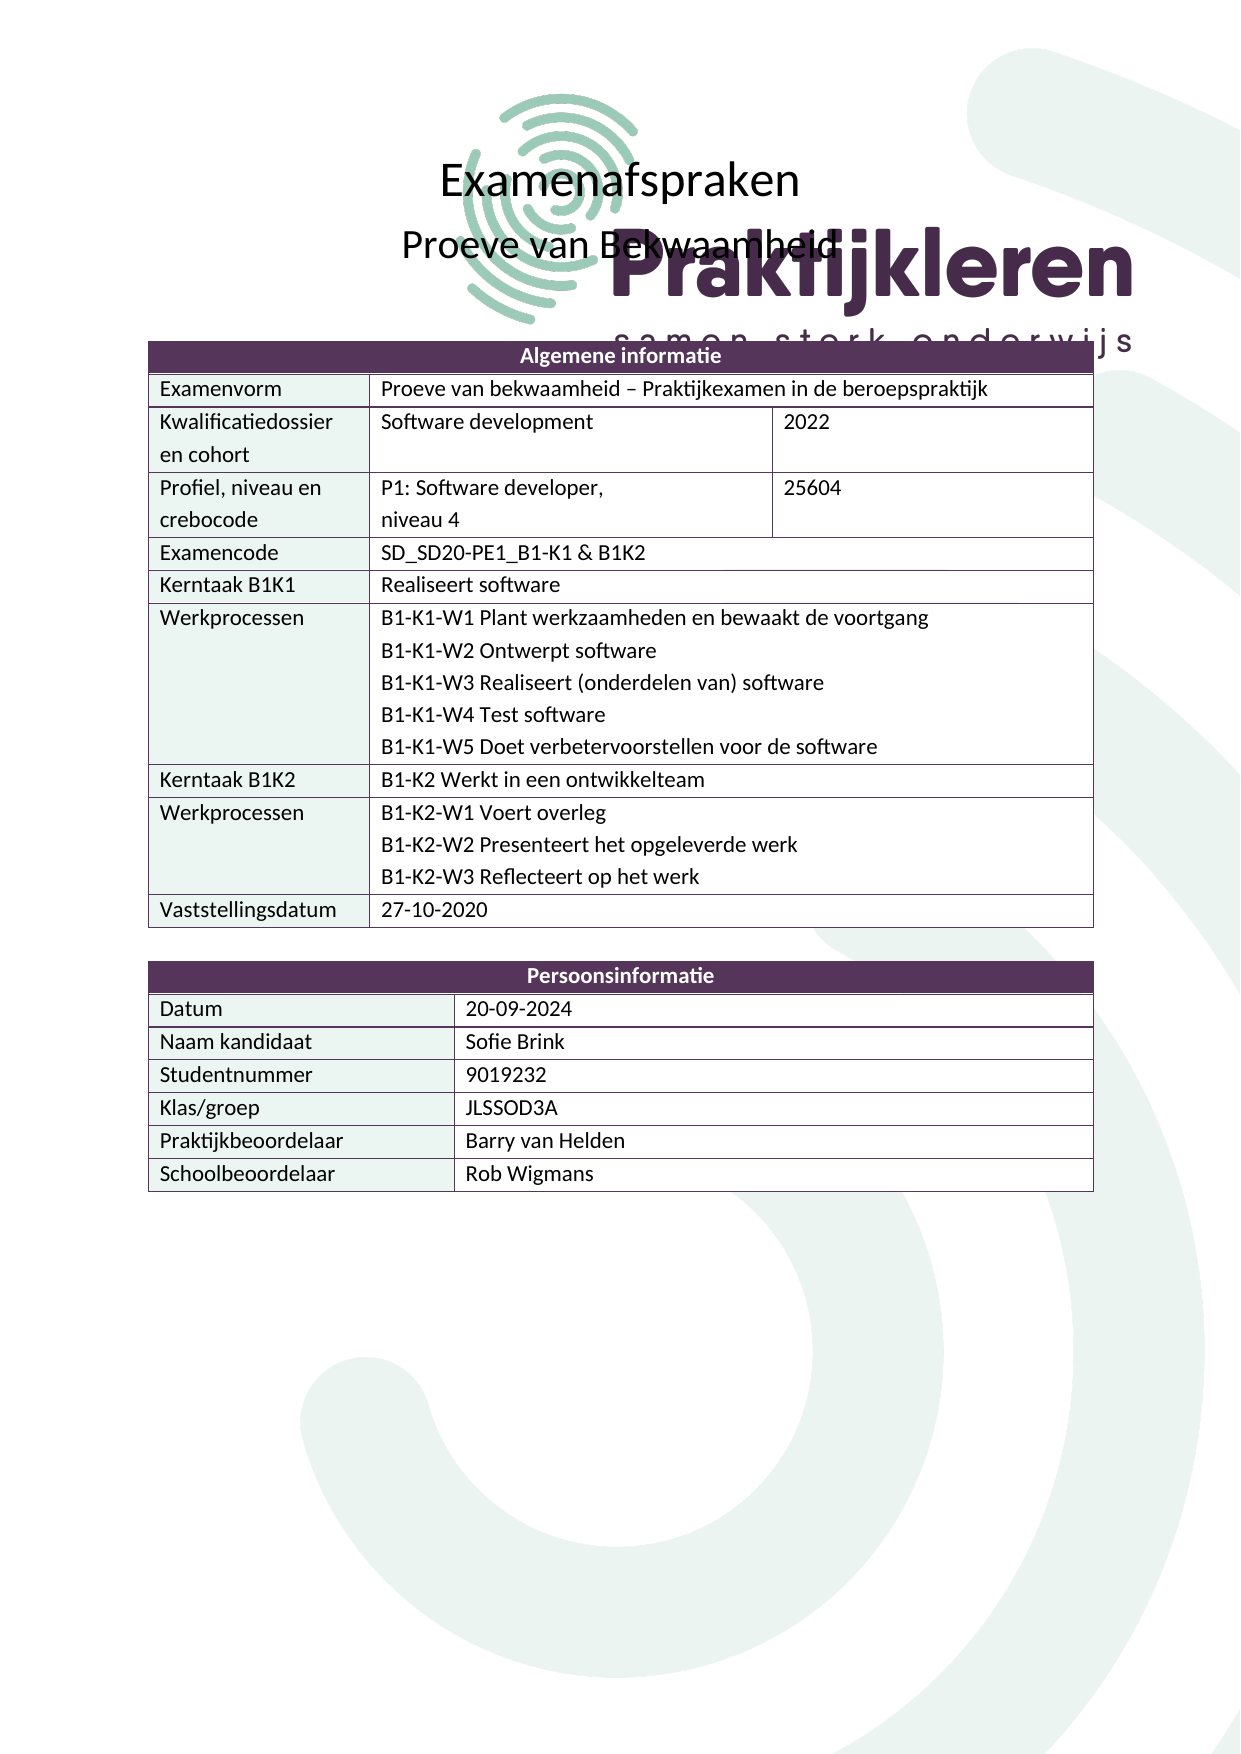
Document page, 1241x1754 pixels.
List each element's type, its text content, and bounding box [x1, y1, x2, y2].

table_cell Datum [149, 995, 454, 1026]
table_cell Schoolbeoordelaar [149, 1159, 454, 1191]
table_cell 20-09-2024 [455, 995, 1093, 1026]
table_cell Kerntaak B1K2 [149, 765, 369, 797]
table_cell Kwalificatiedossier en cohort [149, 408, 369, 472]
table_cell 27-10-2020 [370, 895, 1093, 927]
table_cell Examencode [149, 538, 369, 569]
table_cell Vaststellingsdatum [149, 895, 369, 927]
table_cell Kerntaak B1K1 [149, 571, 369, 602]
text Examenafspraken [148, 148, 1092, 209]
table_header Persoonsinformatie [149, 962, 1093, 993]
table_cell Studentnummer [149, 1060, 454, 1092]
table_cell Examenvorm [149, 375, 369, 406]
table_cell Proeve van bekwaamheid – Praktijkexamen in de beroepspraktijk [370, 375, 1093, 406]
table_cell 25604 [773, 473, 1093, 537]
table_cell Werkprocessen [149, 604, 369, 764]
table_cell B1-K1-W1 Plant werkzaamheden en bewaakt de voortgang B1-K1-W2 Ontwerpt software B1-K1-W3 Realiseert (onderdelen van) software B1-K1-W4 Test software B1-K1-W5 Doet verbetervoorstellen voor de software [370, 604, 1093, 764]
table_cell Profiel, niveau en crebocode [149, 473, 369, 537]
table_cell 2022 [773, 408, 1093, 472]
table_header Algemene informatie [149, 342, 1093, 373]
table_cell P1: Software developer, niveau 4 [370, 473, 772, 537]
table_cell Klas/groep [149, 1093, 454, 1125]
picture [0, 0, 1241, 1754]
table_cell Software development [370, 408, 772, 472]
text Proeve van Bekwaamheid [148, 218, 1092, 269]
table_cell Naam kandidaat [149, 1028, 454, 1059]
table_cell Praktijkbeoordelaar [149, 1126, 454, 1158]
table_cell Realiseert software [370, 571, 1093, 602]
table_cell Barry van Helden [455, 1126, 1093, 1158]
table_cell Sofie Brink [455, 1028, 1093, 1059]
table_cell Werkprocessen [149, 798, 369, 894]
table_cell B1-K2 Werkt in een ontwikkelteam [370, 765, 1093, 797]
table_cell Rob Wigmans [455, 1159, 1093, 1191]
table_cell JLSSOD3A [455, 1093, 1093, 1125]
table_cell B1-K2-W1 Voert overleg B1-K2-W2 Presenteert het opgeleverde werk B1-K2-W3 Reflecteert op het werk [370, 798, 1093, 894]
table_cell 9019232 [455, 1060, 1093, 1092]
table_cell SD_SD20-PE1_B1-K1 & B1K2 [370, 538, 1093, 569]
